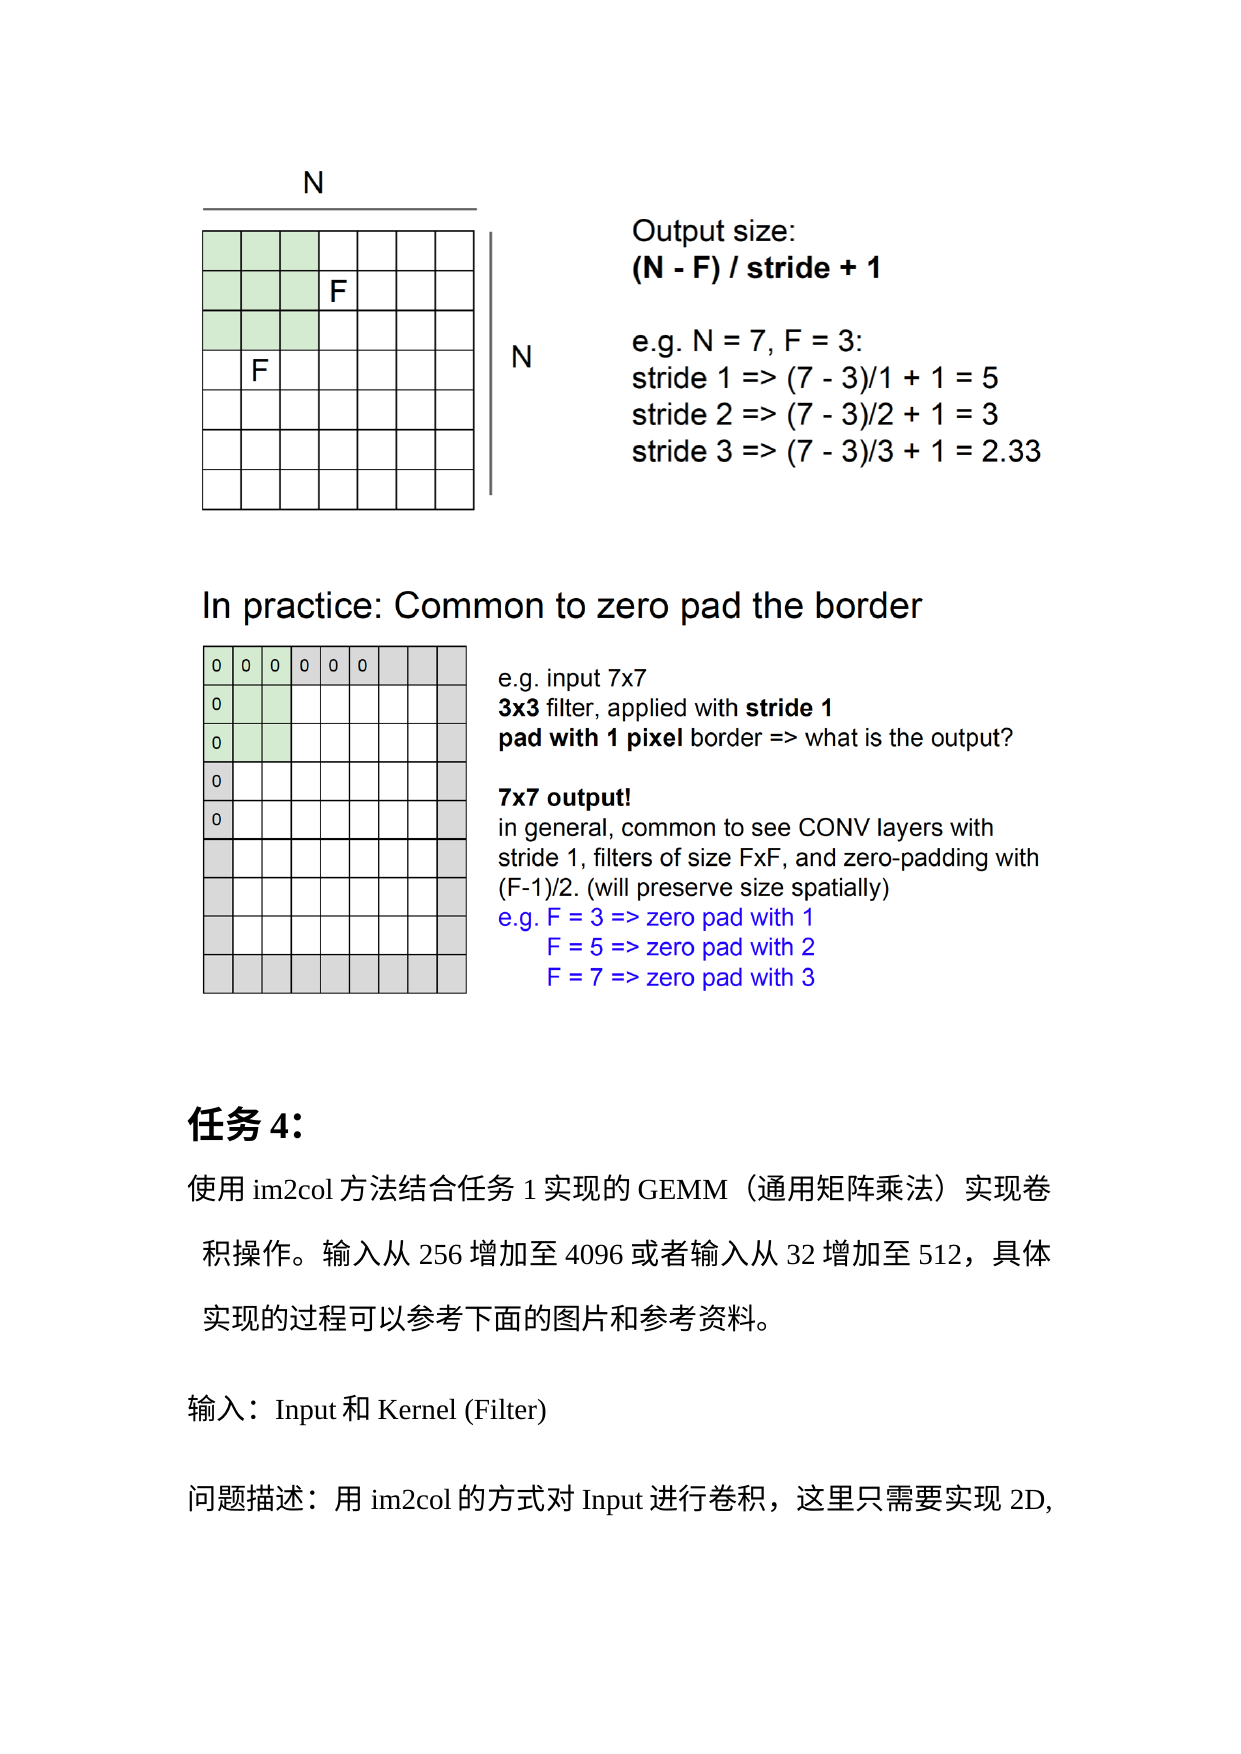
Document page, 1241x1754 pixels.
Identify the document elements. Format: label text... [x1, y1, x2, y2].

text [187, 1464, 1053, 1529]
text 使用im2col方法结合任务1实现的GEMM（通用矩阵乘法）实现卷积操作。输入从256增加至4096或者输入从32增加至512，具体实现的过程可以参考下面的图片和参考资料。 [187, 1154, 1053, 1349]
text 输入：Input和Kernel (Filter) [187, 1374, 1053, 1439]
picture [187, 162, 1053, 541]
picture [187, 577, 1053, 996]
text 任务4： [187, 1089, 1053, 1154]
